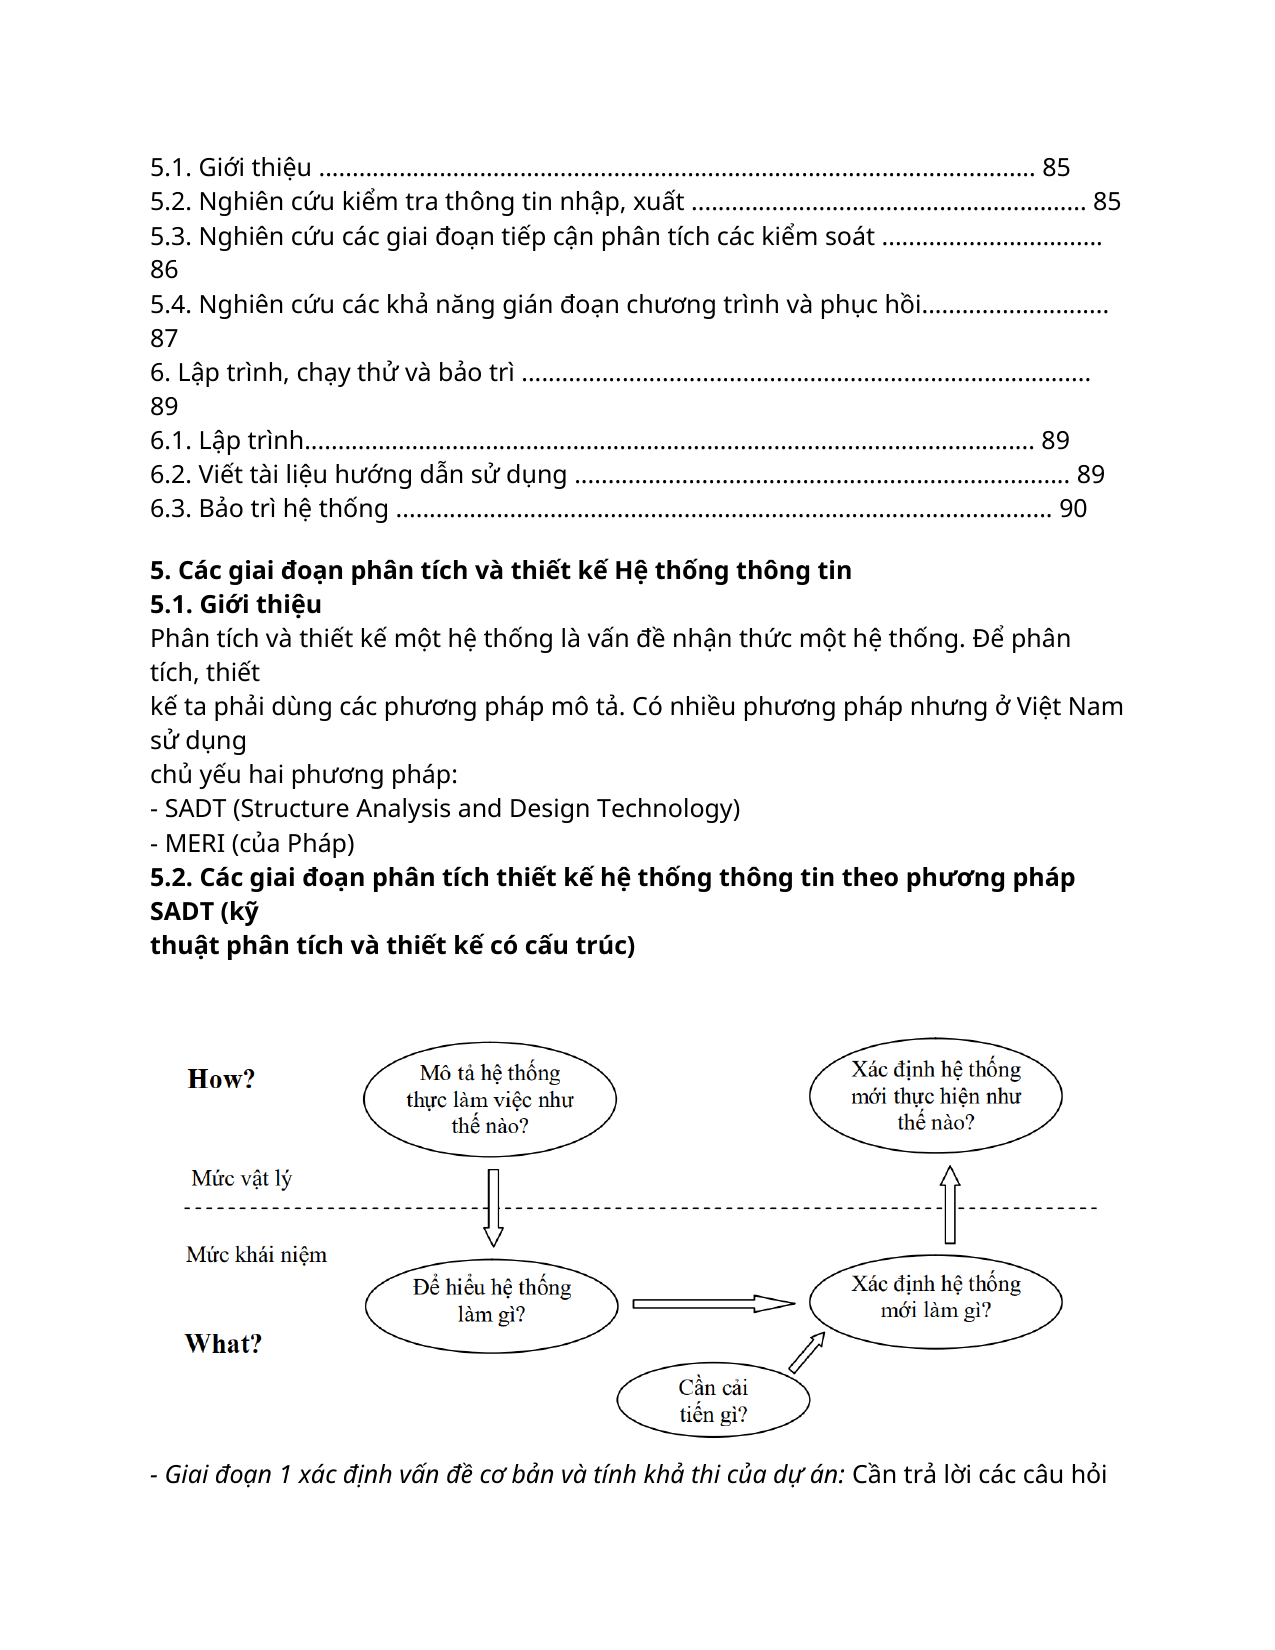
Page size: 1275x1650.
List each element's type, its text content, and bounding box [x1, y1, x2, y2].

text 5. Các giai đoạn phân tích và thiết kế Hệ thống thông tin 5.1. Giới thiệu Phân tích và thiết kế một hệ thống là vấn đề nhận thức một hệ thống. Để phân tích, thiết kế ta phải dùng các phương pháp mô tả. Có nhiều phương pháp nhưng ở Việt Nam sử dụng chủ yếu hai phương pháp: - SADT (Structure Analysis and Design Technology) - MERI (của Pháp) 5.2. Các giai đoạn phân tích thiết kế hệ thống thông tin theo phương pháp SADT (kỹ thuật phân tích và thiết kế có cấu trúc) [150, 553, 1125, 989]
picture [150, 989, 1125, 1457]
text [150, 1457, 1125, 1491]
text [150, 150, 1125, 553]
